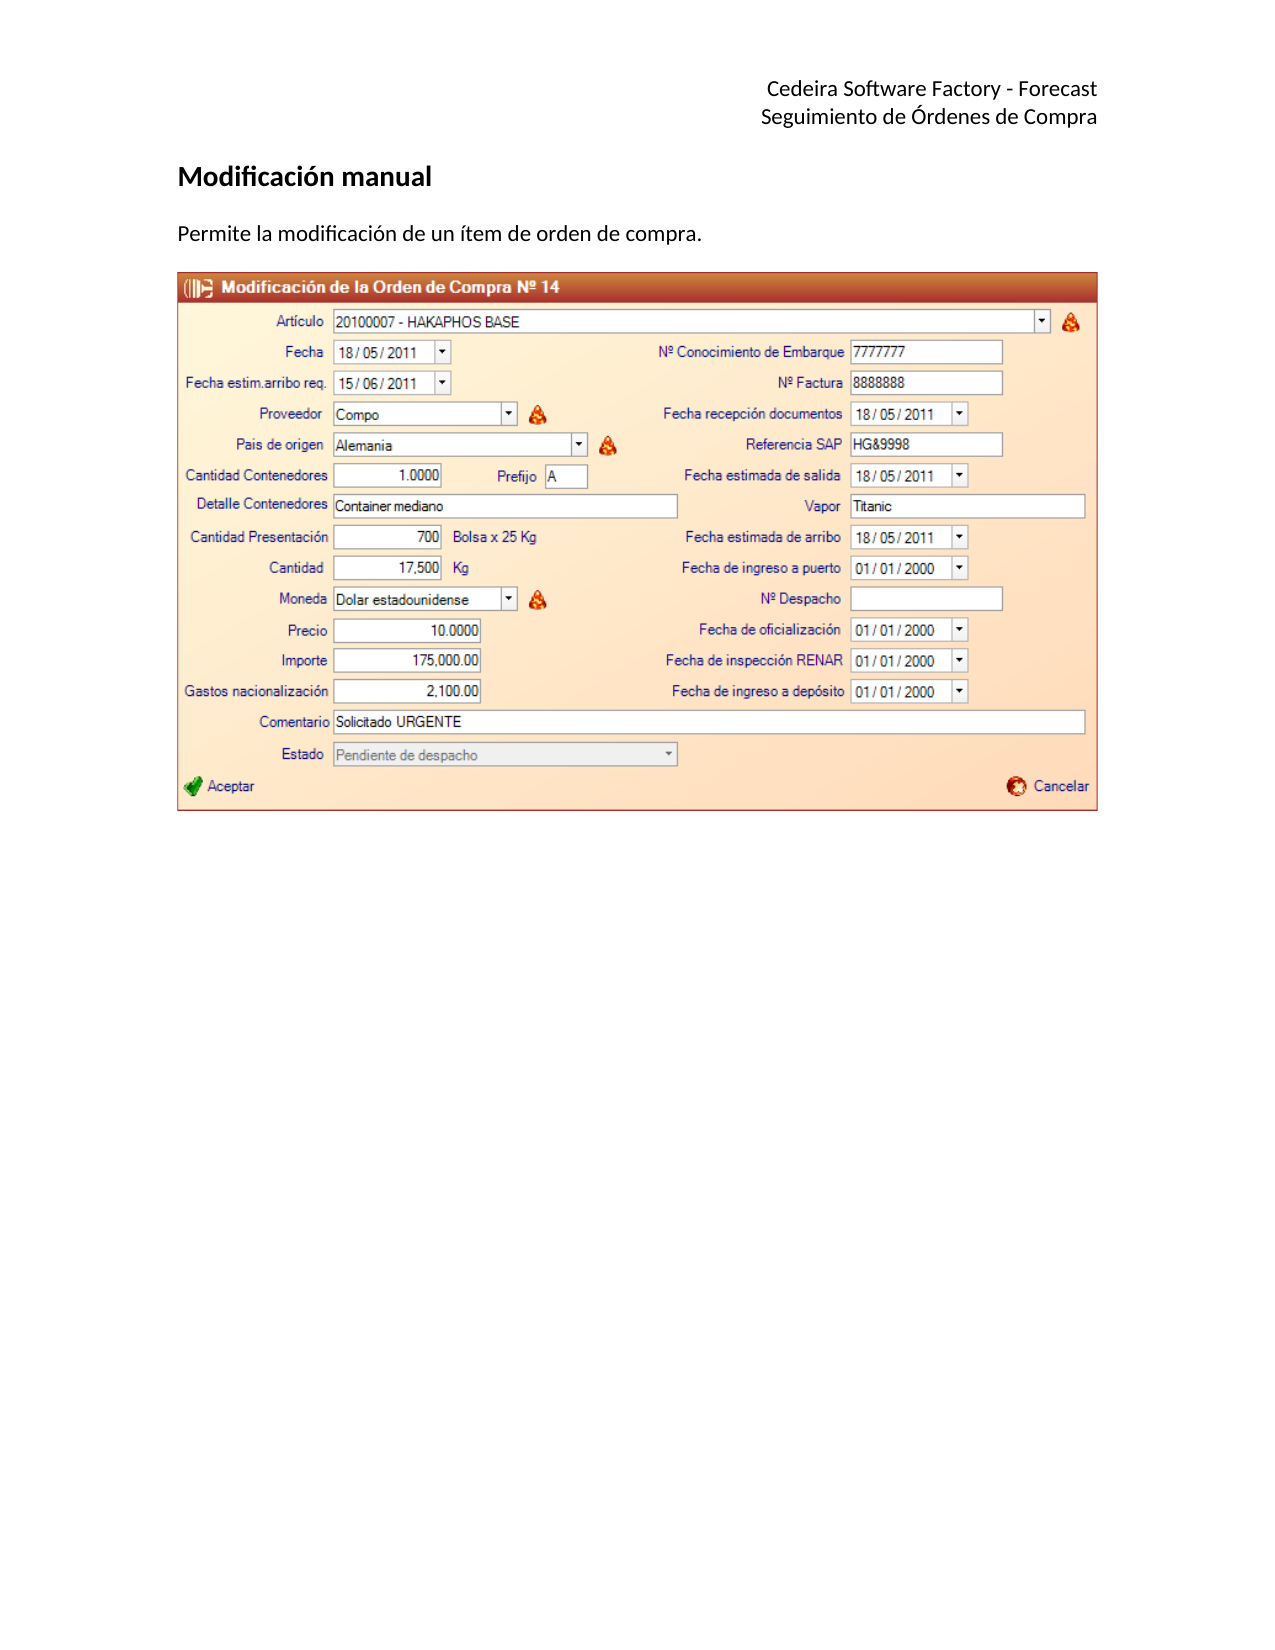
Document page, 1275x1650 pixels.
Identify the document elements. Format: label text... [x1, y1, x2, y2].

text Permite la modificación de un ítem de orden de compra. [177, 219, 1098, 248]
text Modificación manual [177, 158, 1098, 193]
picture [177, 272, 1098, 811]
